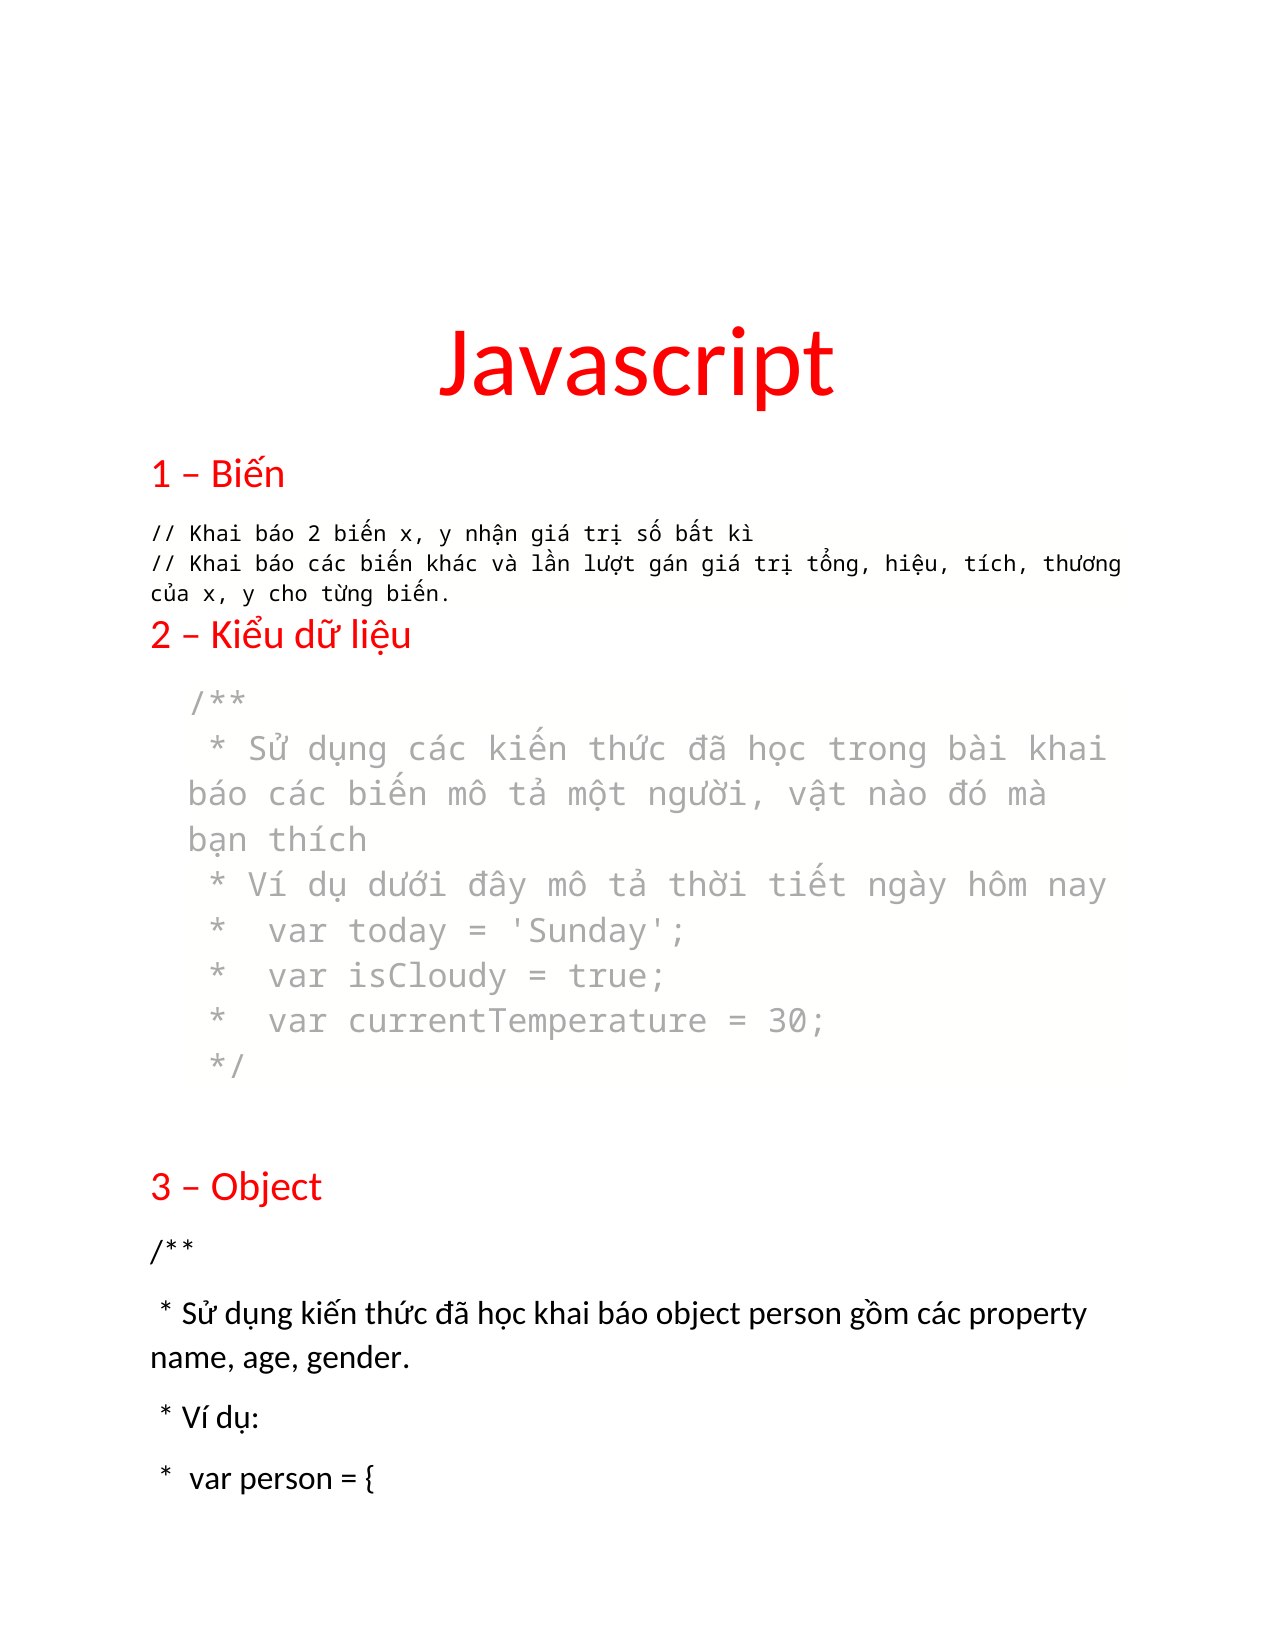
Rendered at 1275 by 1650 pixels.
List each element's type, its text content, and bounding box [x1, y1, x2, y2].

text * var isCloudy = true; [187, 952, 1125, 997]
text * Ví dụ: [150, 1396, 1125, 1437]
text * Sử dụng kiến thức đã học khai báo object person gồm các property name, age, gender. [150, 1292, 1125, 1377]
text * Ví dụ dưới đây mô tả thời tiết ngày hôm nay [187, 861, 1125, 906]
text // Khai báo 2 biến x, y nhận giá trị số bất kì [150, 518, 1125, 548]
text /** [187, 679, 1125, 725]
text /** [150, 1231, 1125, 1272]
text 2 – Kiểu dữ liệu [150, 608, 1125, 659]
text // Khai báo các biến khác và lần lượt gán giá trị tổng, hiệu, tích, thương của x, y cho từng biến. [150, 548, 1125, 608]
text 3 – Object [150, 1160, 1125, 1211]
text */ [187, 1043, 1125, 1088]
text Javascript [150, 298, 1125, 421]
text * var person = { [150, 1457, 1125, 1498]
text 1 – Biến [150, 447, 1125, 498]
text * Sử dụng các kiến thức đã học trong bài khai báo các biến mô tả một người, vật nào đó mà bạn thích [187, 725, 1125, 861]
text * var today = 'Sunday'; [187, 906, 1125, 952]
text * var currentTemperature = 30; [187, 997, 1125, 1043]
